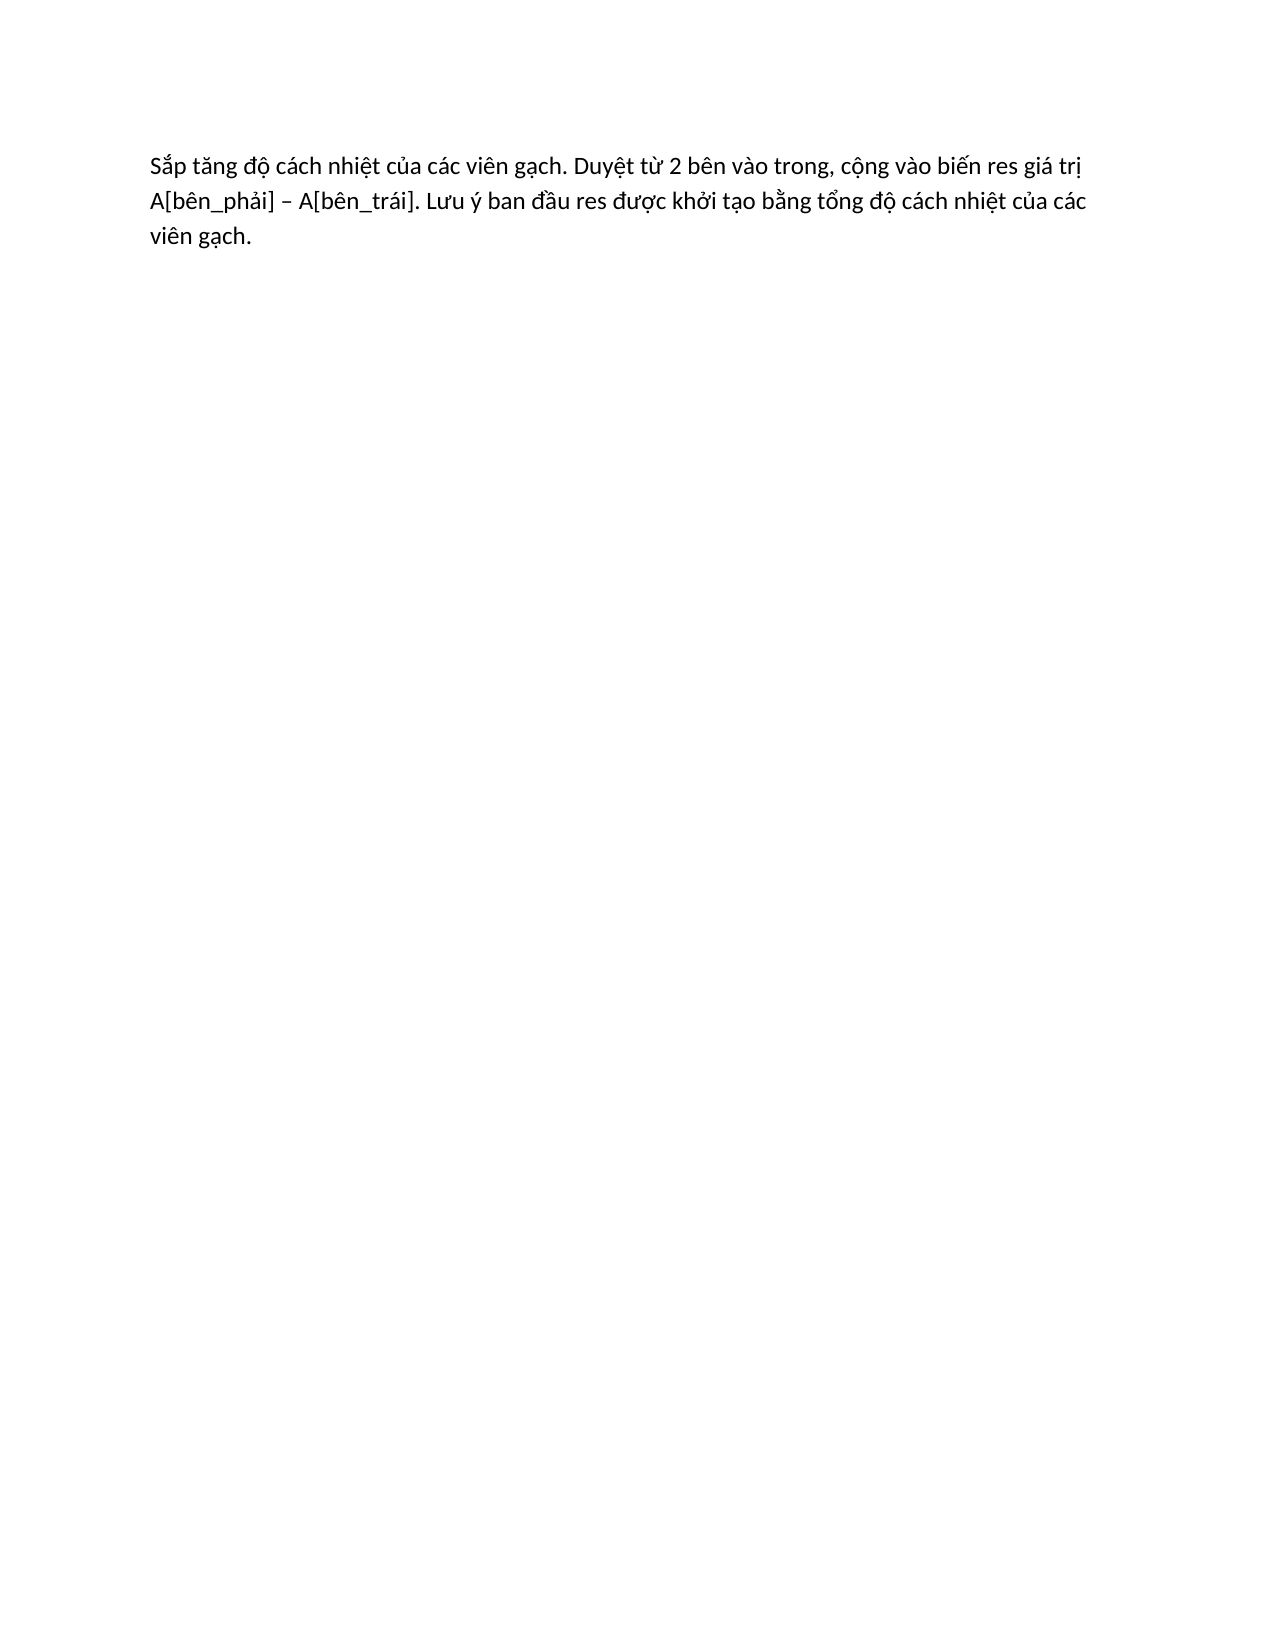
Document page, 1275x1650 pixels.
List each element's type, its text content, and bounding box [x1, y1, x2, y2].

text Sắp tăng độ cách nhiệt của các viên gạch. Duyệt từ 2 bên vào trong, cộng vào biến res giá trị A[bên_phải] – A[bên_trái]. Lưu ý ban đầu res được khởi tạo bằng tổng độ cách nhiệt của các viên gạch. [150, 150, 1125, 251]
